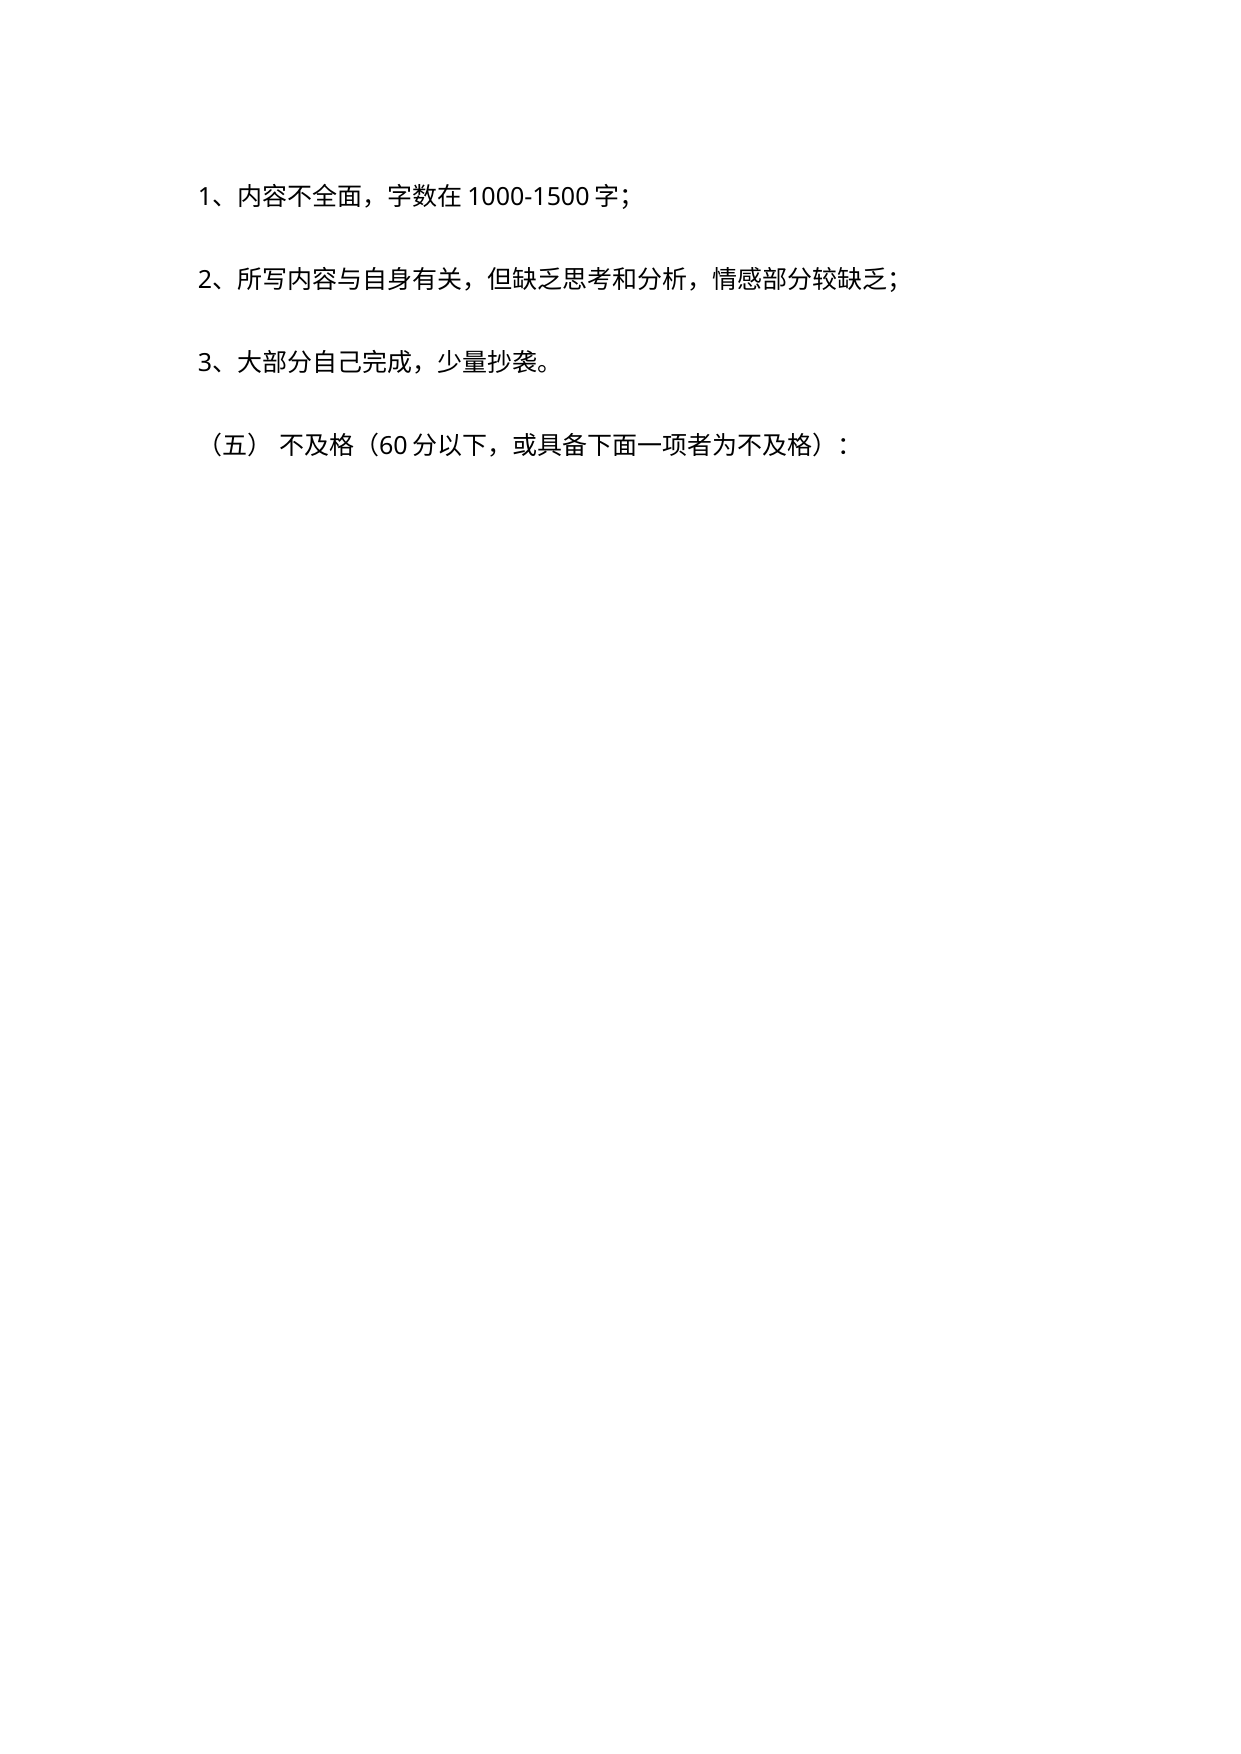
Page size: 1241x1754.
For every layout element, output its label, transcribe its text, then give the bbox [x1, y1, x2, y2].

text 1、内容不全面，字数在1000-1500字； [148, 162, 1092, 227]
text （五） 不及格（60分以下，或具备下面一项者为不及格）： [148, 411, 1092, 476]
text 3、大部分自己完成，少量抄袭。 [148, 328, 1092, 393]
text 2、所写内容与自身有关，但缺乏思考和分析，情感部分较缺乏； [148, 245, 1092, 310]
